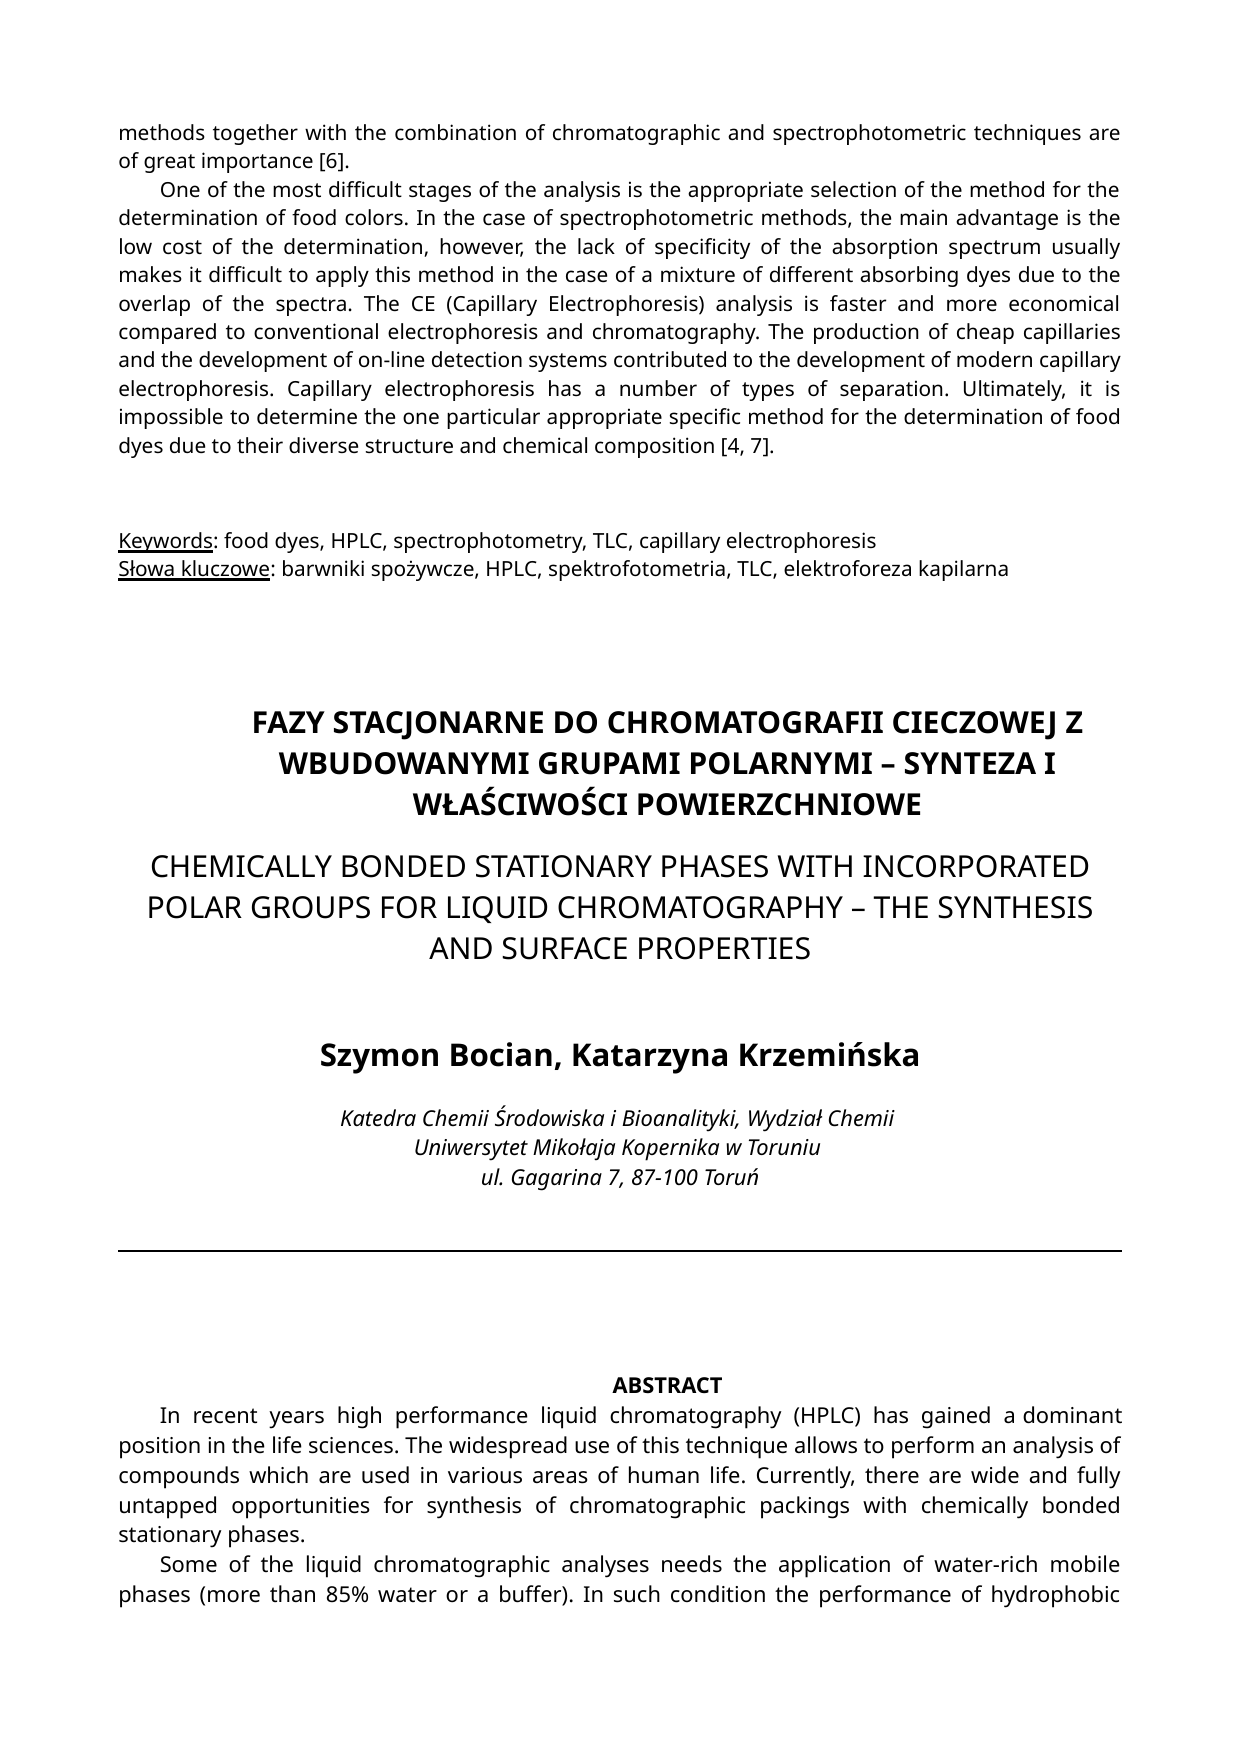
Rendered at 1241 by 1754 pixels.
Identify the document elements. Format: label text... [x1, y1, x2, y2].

text One of the most difficult stages of the analysis is the appropriate selection of the method for the determination of food colors. In the case of spectrophotometric methods, the main advantage is the low cost of the determination, however, the lack of specificity of the absorption spectrum usually makes it difficult to apply this method in the case of a mixture of different absorbing dyes due to the overlap of the spectra. The CE (Capillary Electrophoresis) analysis is faster and more economical compared to conventional electrophoresis and chromatography. The production of cheap capillaries and the development of on-line detection systems contributed to the development of modern capillary electrophoresis. Capillary electrophoresis has a number of types of separation. Ultimately, it is impossible to determine the one particular appropriate specific method for the determination of food dyes due to their diverse structure and chemical composition [4, 7]. [118, 175, 1122, 459]
text Chemically bonded stationary phases with incorporated polar groups for liquid chromatography – the synthesis and surface properties [118, 845, 1122, 968]
text Abstract [213, 1371, 1122, 1400]
text Fazy stacjonarne do chromatografii cieczowej z wbudowanymi grupami polarnymi – synteza i właściwości powierzchniowe [213, 701, 1122, 824]
text In recent years high performance liquid chromatography (HPLC) has gained a dominant position in the life sciences. The widespread use of this technique allows to perform an analysis of compounds which are used in various areas of human life. Currently, there are wide and fully untapped opportunities for synthesis of chromatographic packings with chemically bonded stationary phases. [118, 1400, 1122, 1549]
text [118, 118, 1122, 175]
text Katedra Chemii Środowiska i Bioanalityki, Wydział Chemii Uniwersytet Mikołaja Kopernika w Toruniu ul. Gagarina 7, 87-100 Toruń [118, 1103, 1122, 1250]
text Szymon Bocian, Katarzyna Krzemińska [118, 1033, 1122, 1076]
text Słowa kluczowe: barwniki spożywcze, HPLC, spektrofotometria, TLC, elektroforeza kapilarna [118, 554, 1122, 583]
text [118, 1549, 1122, 1609]
text Keywords: food dyes, HPLC, spectrophotometry, TLC, capillary electrophoresis [118, 526, 1122, 554]
